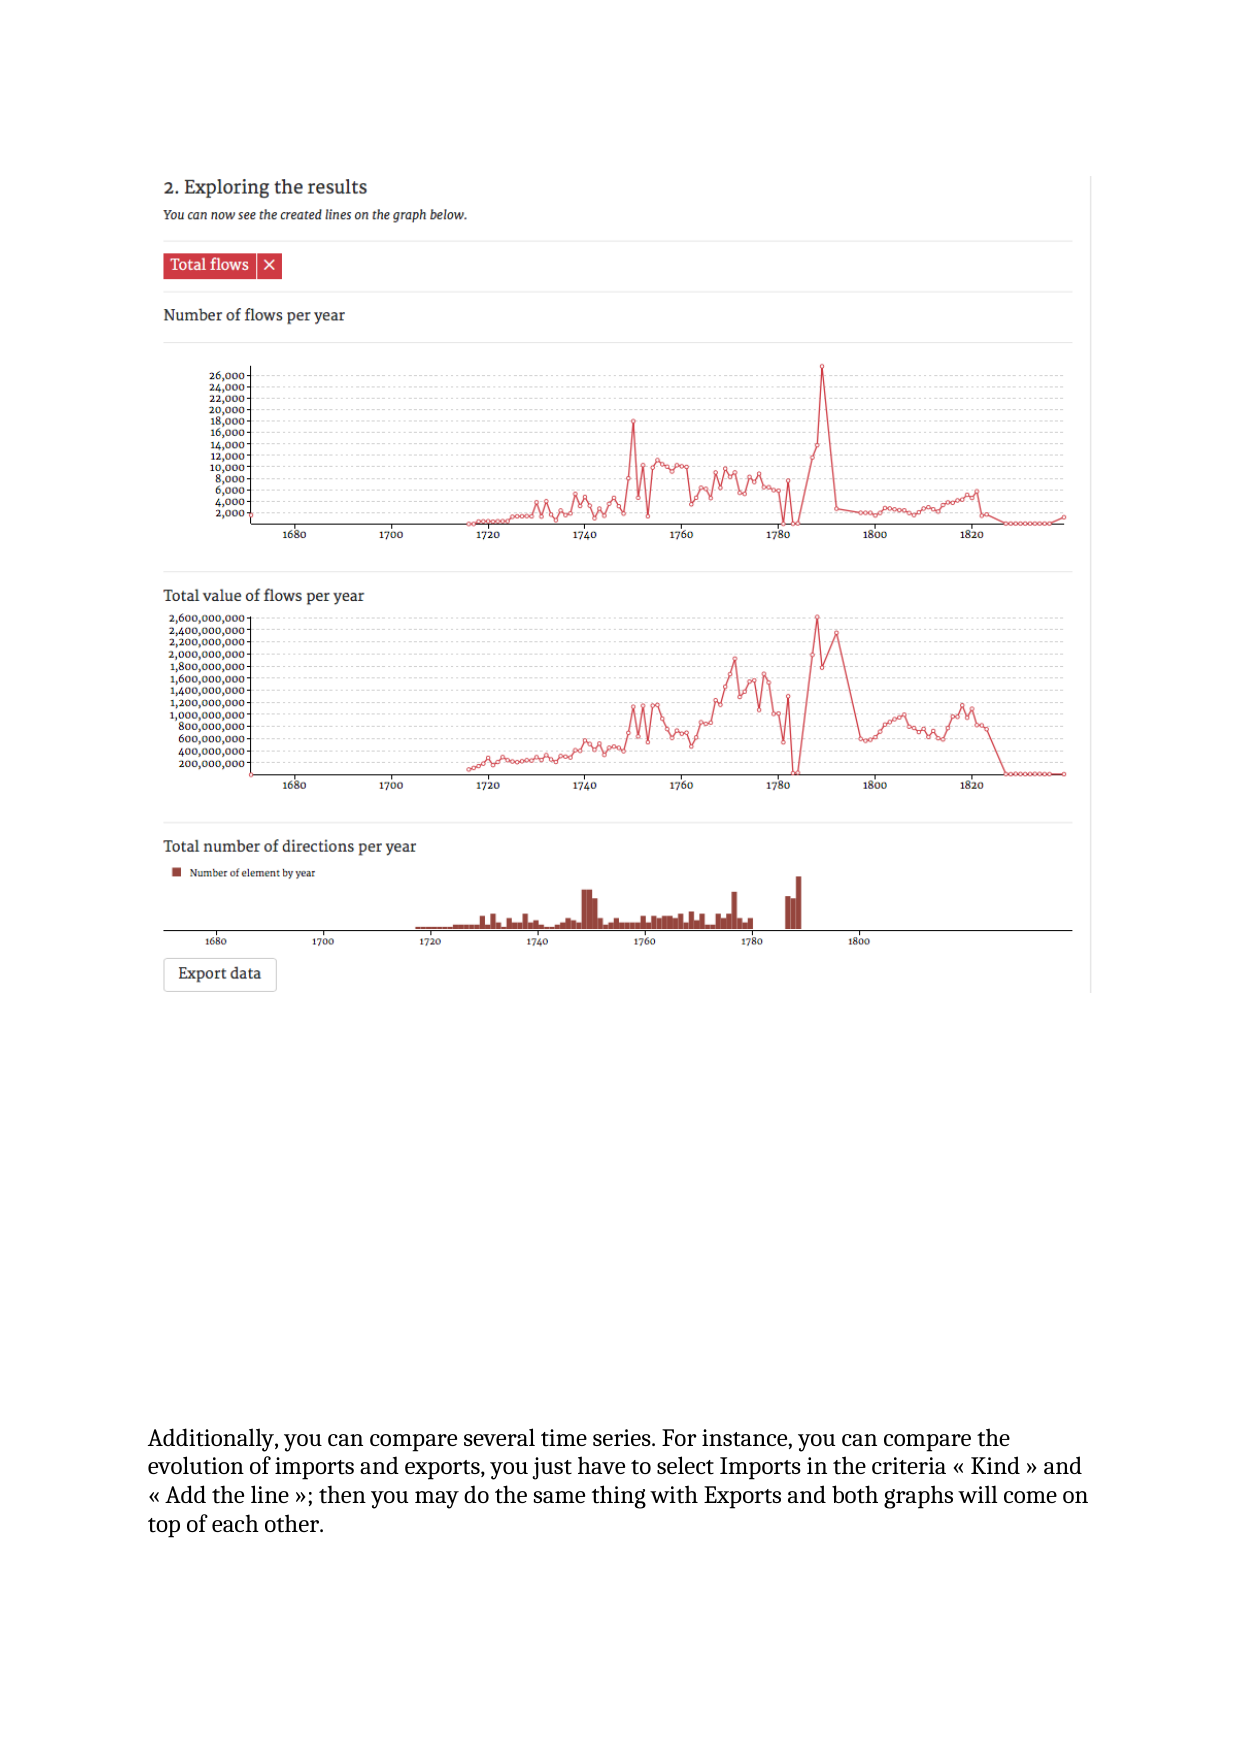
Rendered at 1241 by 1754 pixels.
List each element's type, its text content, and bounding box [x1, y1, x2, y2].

text Additionally, you can compare several time series. For instance, you can compare the evolution of imports and exports, you just have to select Imports in the criteria « Kind » and « Add the line »; then you may do the same thing with Exports and both graphs will come on top of each other. [148, 1423, 1093, 1538]
picture [147, 176, 1092, 993]
